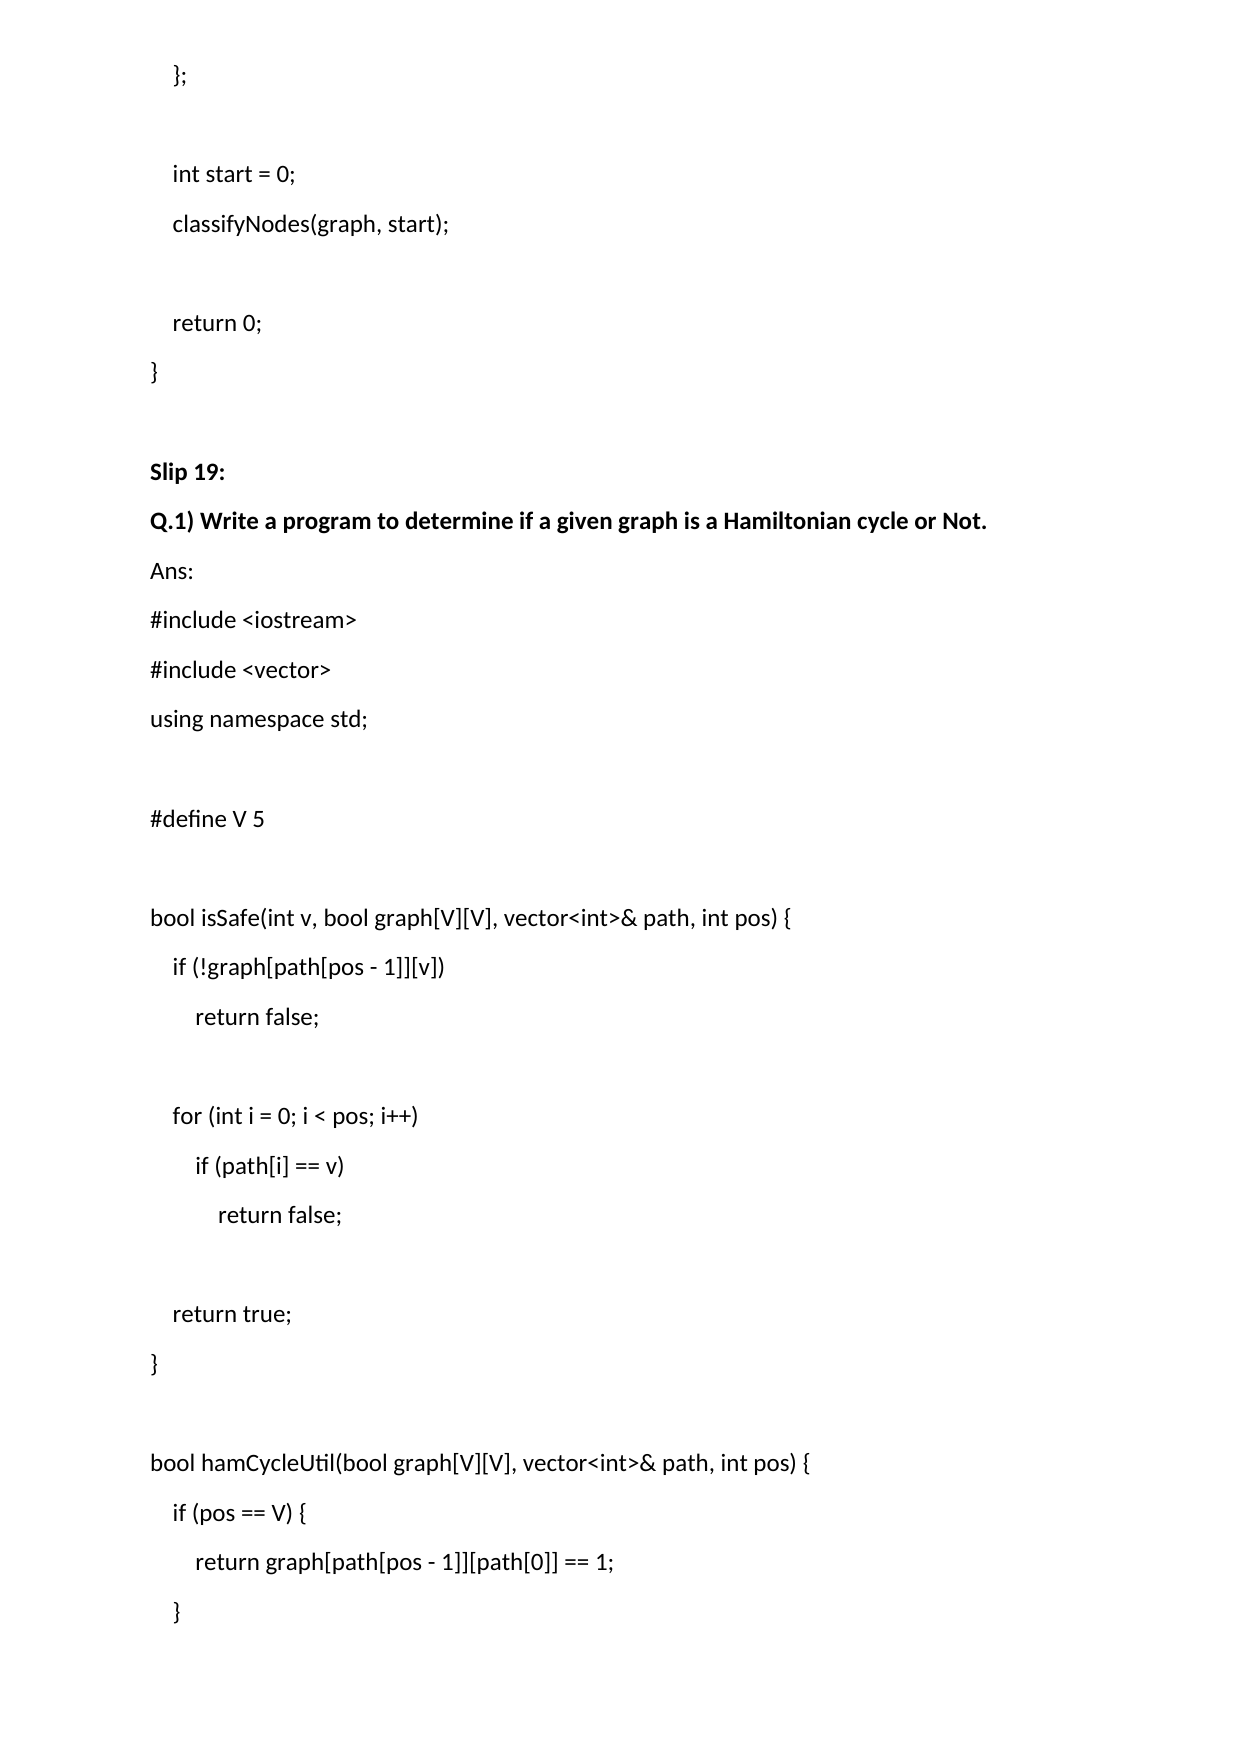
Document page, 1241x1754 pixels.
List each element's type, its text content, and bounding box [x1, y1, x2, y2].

text if (!graph[path[pos - 1]][v]) [150, 952, 1090, 982]
text return true; [150, 1299, 1090, 1329]
text return graph[path[pos - 1]][path[0]] == 1; [150, 1547, 1090, 1577]
text Slip 19: [150, 456, 1090, 486]
text return 0; [150, 307, 1090, 337]
text Q.1) Write a program to determine if a given graph is a Hamiltonian cycle or Not. [150, 505, 1090, 536]
text bool isSafe(int v, bool graph[V][V], vector<int>& path, int pos) { [150, 902, 1090, 932]
text using namespace std; [150, 704, 1090, 734]
text return false; [150, 1001, 1090, 1032]
text #define V 5 [150, 803, 1090, 833]
text if (pos == V) { [150, 1497, 1090, 1527]
text } [150, 1596, 1090, 1627]
text bool hamCycleUtil(bool graph[V][V], vector<int>& path, int pos) { [150, 1447, 1090, 1478]
text #include <vector> [150, 654, 1090, 684]
text for (int i = 0; i < pos; i++) [150, 1100, 1090, 1131]
text } [150, 1348, 1090, 1379]
text } [150, 357, 1090, 387]
text return false; [150, 1199, 1090, 1230]
text }; [150, 59, 1090, 89]
text #include <iostream> [150, 604, 1090, 635]
text if (path[i] == v) [150, 1150, 1090, 1180]
text int start = 0; [150, 158, 1090, 189]
text Ans: [150, 555, 1090, 585]
text classifyNodes(graph, start); [150, 208, 1090, 238]
